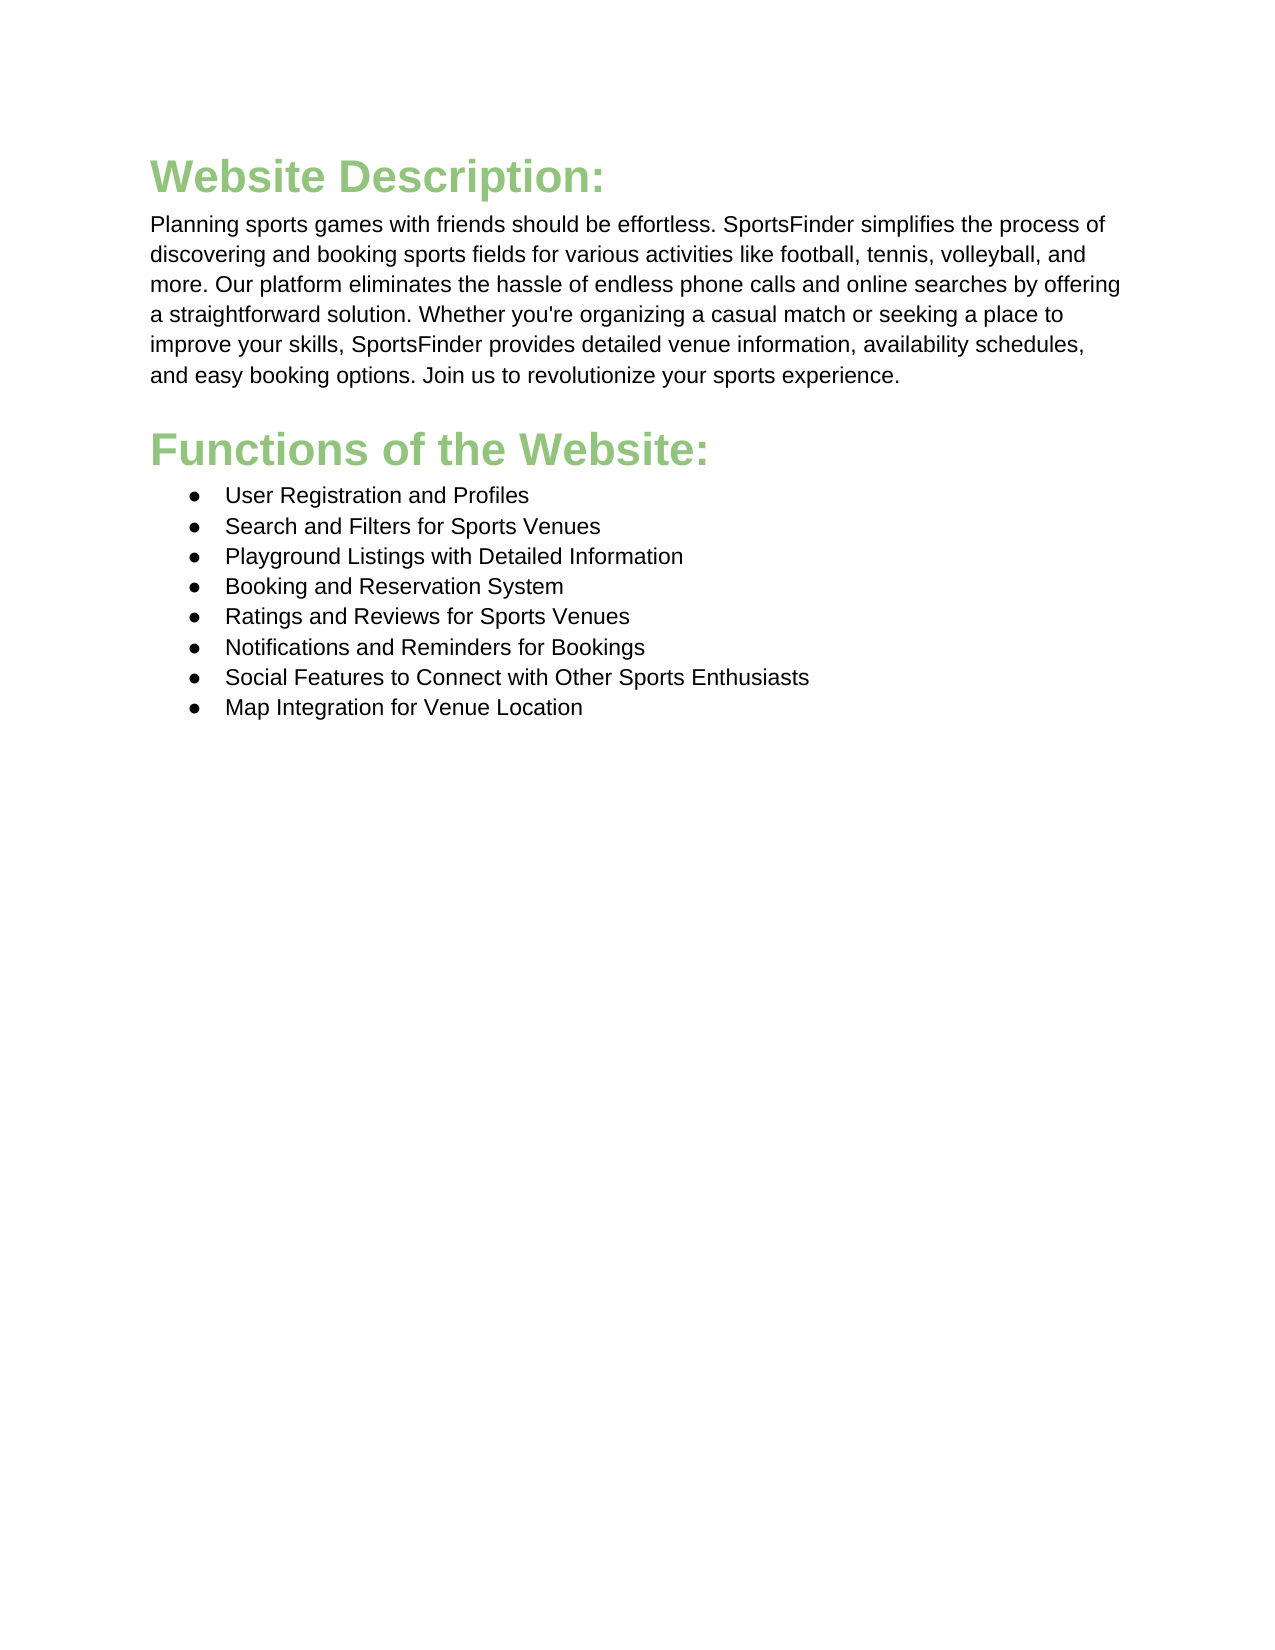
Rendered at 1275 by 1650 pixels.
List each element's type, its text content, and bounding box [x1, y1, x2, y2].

list Ratings and Reviews for Sports Venues [187, 603, 1125, 630]
list Booking and Reservation System [187, 573, 1125, 599]
text Planning sports games with friends should be effortless. SportsFinder simplifies the process of discovering and booking sports fields for various activities like football, tennis, volleyball, and more. Our platform eliminates the hassle of endless phone calls and online searches by offering a straightforward solution. Whether you're organizing a casual match or seeking a place to improve your skills, SportsFinder provides detailed venue information, availability schedules, and easy booking options. Join us to revolutionize your sports experience. [150, 211, 1125, 388]
list Notifications and Reminders for Bookings [187, 633, 1125, 660]
text Functions of the Website: [150, 422, 1125, 475]
list Social Features to Connect with Other Sports Enthusiasts [187, 664, 1125, 690]
text Website Description: [150, 150, 1125, 203]
list User Registration and Profiles [187, 482, 1125, 509]
list Playground Listings with Detailed Information [187, 543, 1125, 569]
list Search and Filters for Sports Venues [187, 513, 1125, 539]
list Map Integration for Venue Location [187, 694, 1125, 720]
